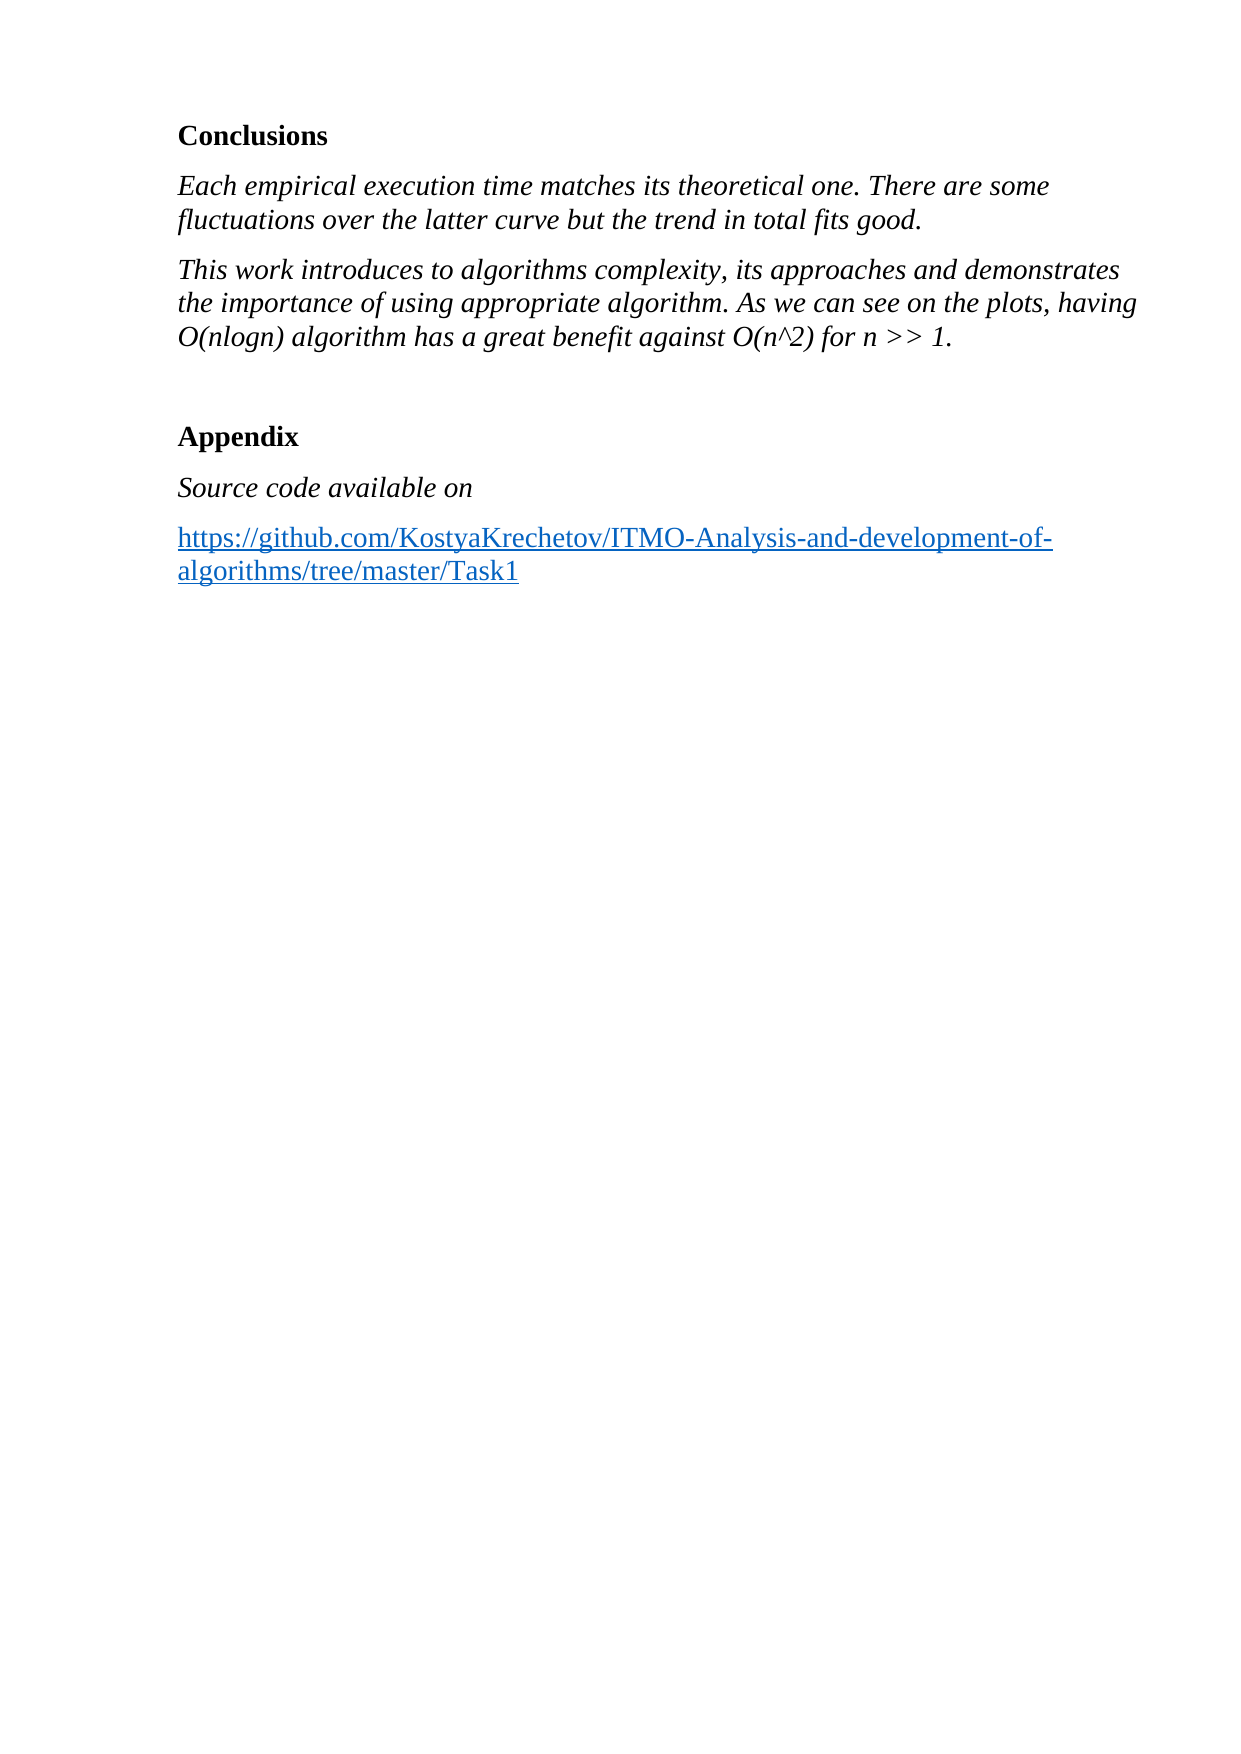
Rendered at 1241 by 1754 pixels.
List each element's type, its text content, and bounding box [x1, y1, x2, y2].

text Each empirical execution time matches its theoretical one. There are some fluctuations over the latter curve but the trend in total fits good. [177, 168, 1152, 235]
text Conclusions [177, 118, 1152, 152]
text https://github.com/KostyaKrechetov/ITMO-Analysis-and-development-of-algorithms/tree/master/Task1 [177, 520, 1152, 587]
text Appendix [177, 419, 1152, 453]
text Source code available on [177, 470, 1152, 503]
text This work introduces to algorithms complexity, its approaches and demonstrates the importance of using appropriate algorithm. As we can see on the plots, having O(nlogn) algorithm has a great benefit against O(n^2) for n >> 1. [177, 252, 1152, 353]
